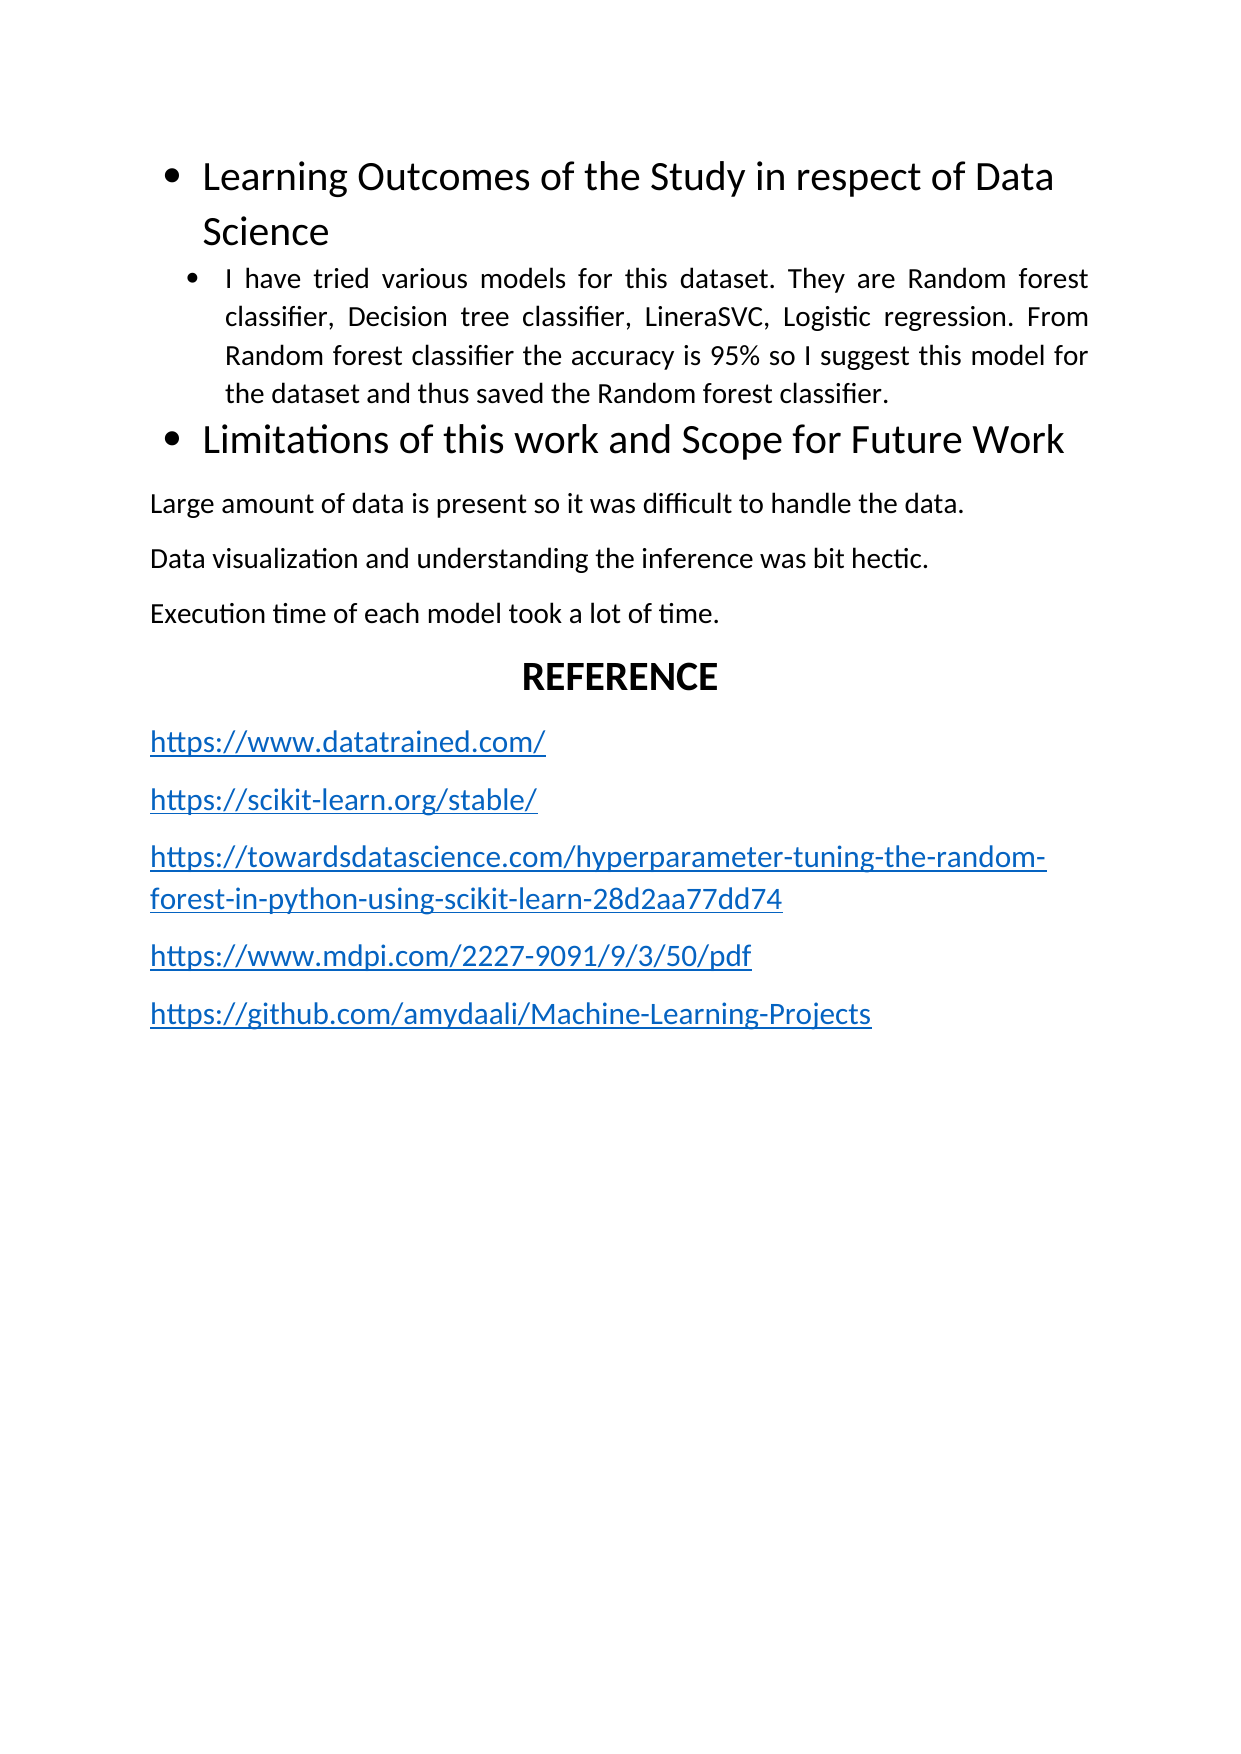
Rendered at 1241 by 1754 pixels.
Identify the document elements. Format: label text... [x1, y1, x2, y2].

text https://www.mdpi.com/2227-9091/9/3/50/pdf [150, 937, 1090, 975]
text Data visualization and understanding the inference was bit hectic. [150, 540, 1090, 576]
text Execution time of each model took a lot of time. [150, 595, 1090, 631]
text https://scikit-learn.org/stable/ [150, 780, 1090, 818]
text Large amount of data is present so it was difficult to handle the data. [150, 485, 1090, 521]
list Limitations of this work and Scope for Future Work [165, 413, 1090, 464]
text https://github.com/amydaali/Machine-Learning-Projects [150, 994, 1090, 1032]
text https://www.datatrained.com/ [150, 722, 1090, 760]
list Learning Outcomes of the Study in respect of Data Science [165, 150, 1090, 256]
text https://towardsdatascience.com/hyperparameter-tuning-the-random-forest-in-python-using-scikit-learn-28d2aa77dd74 [150, 838, 1090, 917]
text REFERENCE [150, 650, 1090, 701]
list I have tried various models for this dataset. They are Random forest classifier, Decision tree classifier, LineraSVC, Logistic regression. From Random forest classifier the accuracy is 95% so I suggest this model for the dataset and thus saved the Random forest classifier. [187, 260, 1090, 411]
